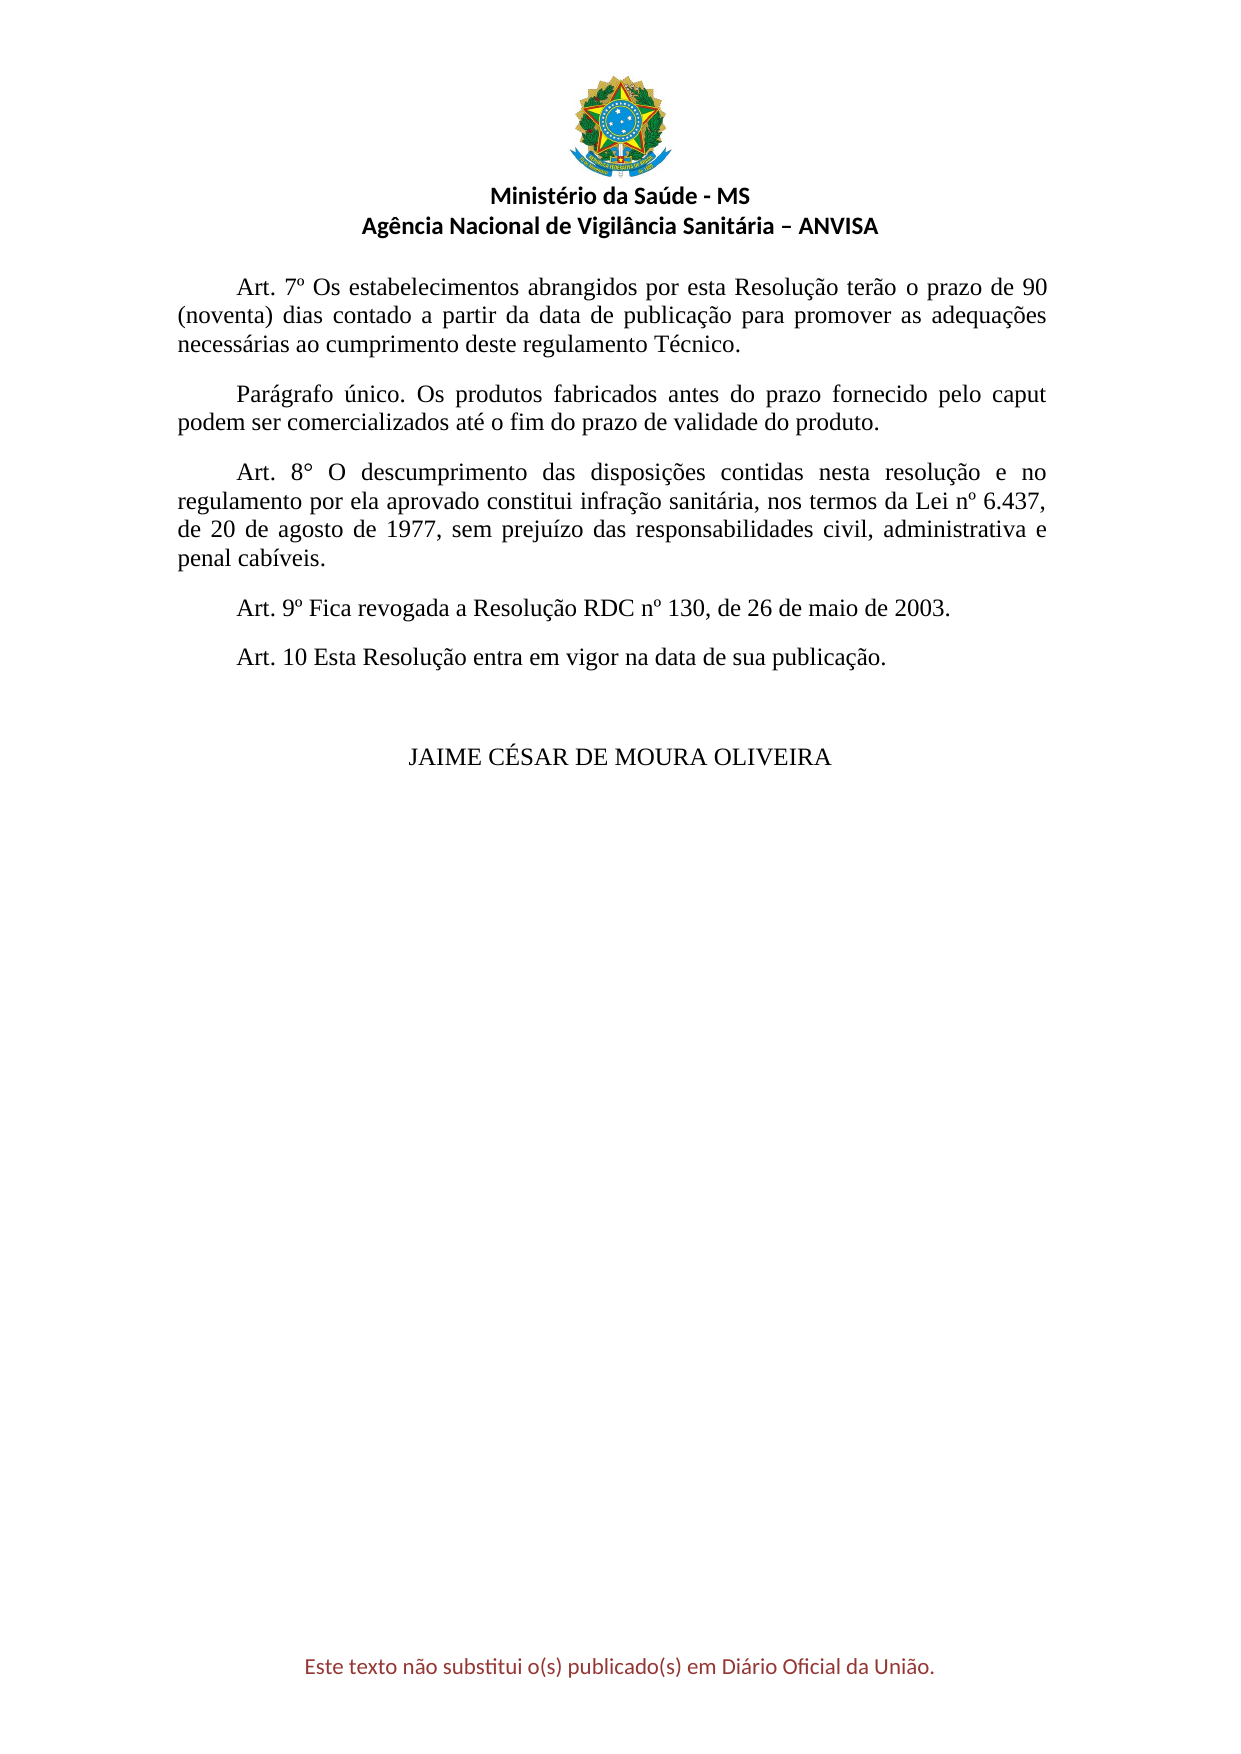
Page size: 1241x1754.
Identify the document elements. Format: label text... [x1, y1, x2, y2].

text Art. 10 Esta Resolução entra em vigor na data de sua publicação. [177, 642, 1047, 671]
text Art. 8° O descumprimento das disposições contidas nesta resolução e no regulamento por ela aprovado constitui infração sanitária, nos termos da Lei nº 6.437, de 20 de agosto de 1977, sem prejuízo das responsabilidades civil, administrativa e penal cabíveis. [177, 457, 1047, 572]
subtitle JAIME CÉSAR DE MOURA OLIVEIRA [177, 742, 1063, 770]
text Art. 9º Fica revogada a Resolução RDC nº 130, de 26 de maio de 2003. [177, 593, 1047, 622]
text Art. 7º Os estabelecimentos abrangidos por esta Resolução terão o prazo de 90 (noventa) dias contado a partir da data de publicação para promover as adequações necessárias ao cumprimento deste regulamento Técnico. [177, 272, 1047, 358]
picture [566, 73, 674, 180]
text Parágrafo único. Os produtos fabricados antes do prazo fornecido pelo caput podem ser comercializados até o fim do prazo de validade do produto. [177, 379, 1047, 436]
